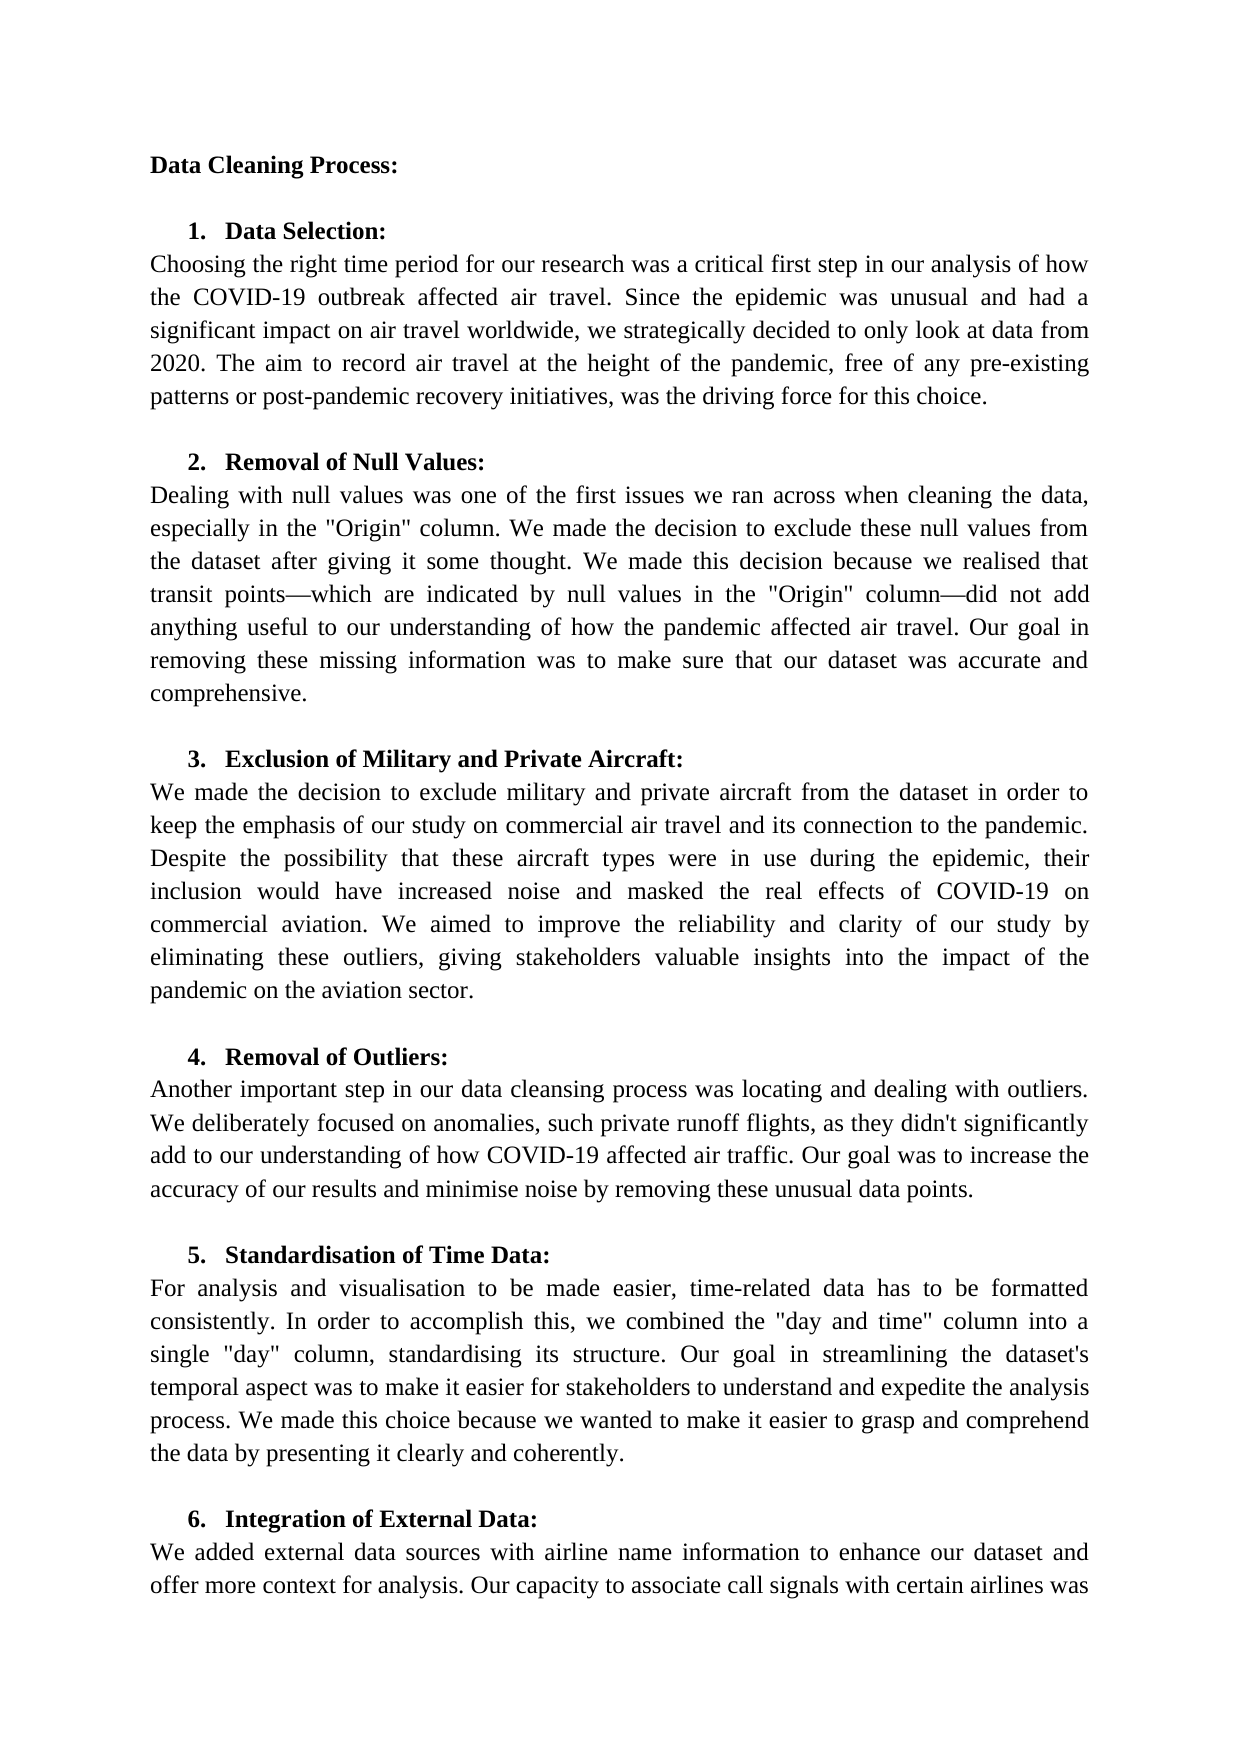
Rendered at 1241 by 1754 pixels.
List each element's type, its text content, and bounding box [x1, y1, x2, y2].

text Another important step in our data cleansing process was locating and dealing with outliers. We deliberately focused on anomalies, such private runoff flights, as they didn't significantly add to our understanding of how COVID-19 affected air traffic. Our goal was to increase the accuracy of our results and minimise noise by removing these unusual data points. [150, 1074, 1090, 1202]
text Data Cleaning Process: [150, 150, 1090, 179]
list Integration of External Data: [187, 1504, 1090, 1533]
list Standardisation of Time Data: [187, 1240, 1090, 1268]
list Removal of Null Values: [187, 447, 1090, 476]
text We made the decision to exclude military and private aircraft from the dataset in order to keep the emphasis of our study on commercial air travel and its connection to the pandemic. Despite the possibility that these aircraft types were in use during the epidemic, their inclusion would have increased noise and masked the real effects of COVID-19 on commercial aviation. We aimed to improve the reliability and clarity of our study by eliminating these outliers, giving stakeholders valuable insights into the impact of the pandemic on the aviation sector. [150, 777, 1090, 1004]
text For analysis and visualisation to be made easier, time-related data has to be formatted consistently. In order to accomplish this, we combined the "day and time" column into a single "day" column, standardising its structure. Our goal in streamlining the dataset's temporal aspect was to make it easier for stakeholders to understand and expedite the analysis process. We made this choice because we wanted to make it easier to grasp and comprehend the data by presenting it clearly and coherently. [150, 1273, 1090, 1467]
list Exclusion of Military and Private Aircraft: [187, 744, 1090, 773]
list Removal of Outliers: [187, 1042, 1090, 1070]
list Data Selection: [187, 216, 1090, 245]
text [150, 1537, 1090, 1599]
text Choosing the right time period for our research was a critical first step in our analysis of how the COVID-19 outbreak affected air travel. Since the epidemic was unusual and had a significant impact on air travel worldwide, we strategically decided to only look at data from 2020. The aim to record air travel at the height of the pandemic, free of any pre-existing patterns or post-pandemic recovery initiatives, was the driving force for this choice. [150, 249, 1090, 410]
text Dealing with null values was one of the first issues we ran across when cleaning the data, especially in the "Origin" column. We made the decision to exclude these null values from the dataset after giving it some thought. We made this decision because we realised that transit points—which are indicated by null values in the "Origin" column—did not add anything useful to our understanding of how the pandemic affected air travel. Our goal in removing these missing information was to make sure that our dataset was accurate and comprehensive. [150, 480, 1090, 707]
